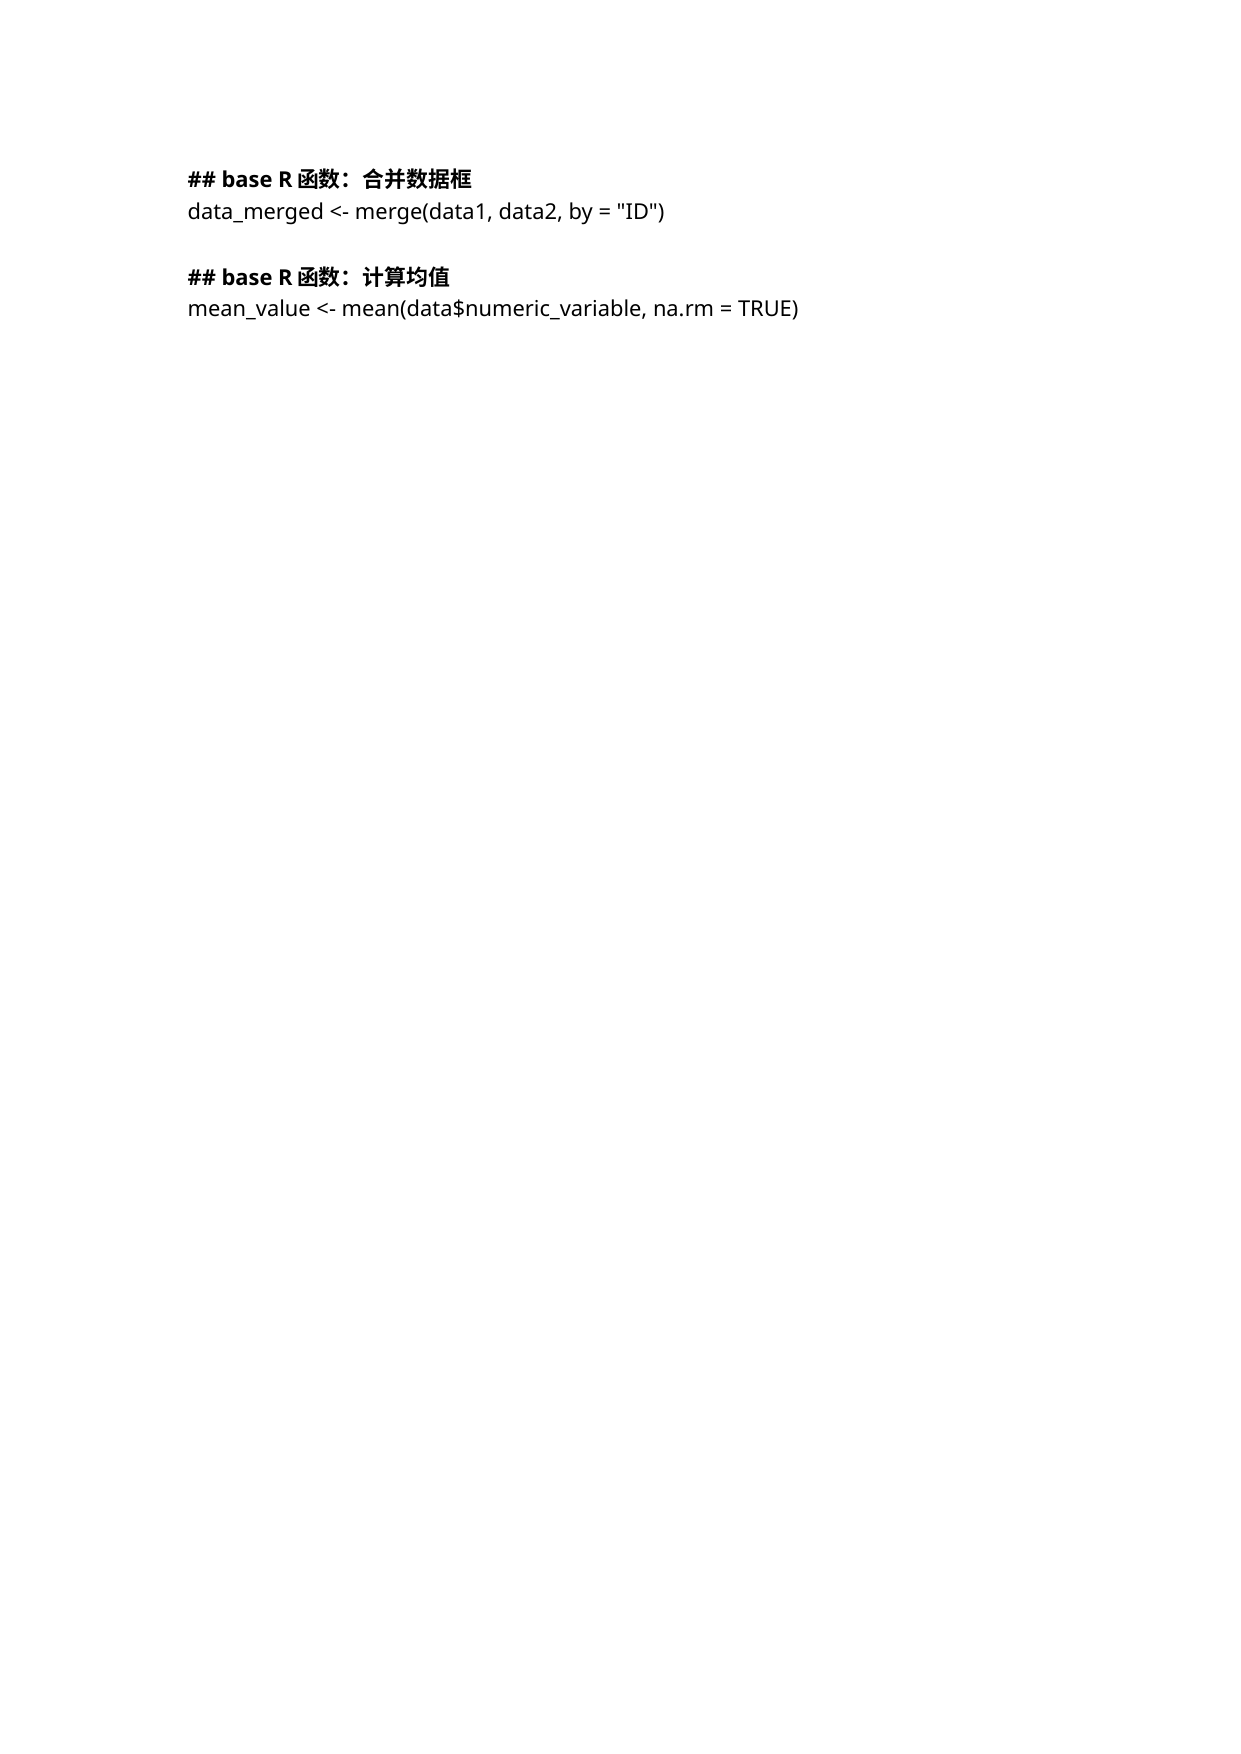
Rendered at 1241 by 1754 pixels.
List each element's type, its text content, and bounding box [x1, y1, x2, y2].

text ## base R函数：计算均值 [187, 259, 1053, 292]
text ## base R函数：合并数据框 [187, 162, 1053, 194]
text mean_value <- mean(data$numeric_variable, na.rm = TRUE) [187, 292, 1053, 324]
text data_merged <- merge(data1, data2, by = "ID") [187, 194, 1053, 227]
